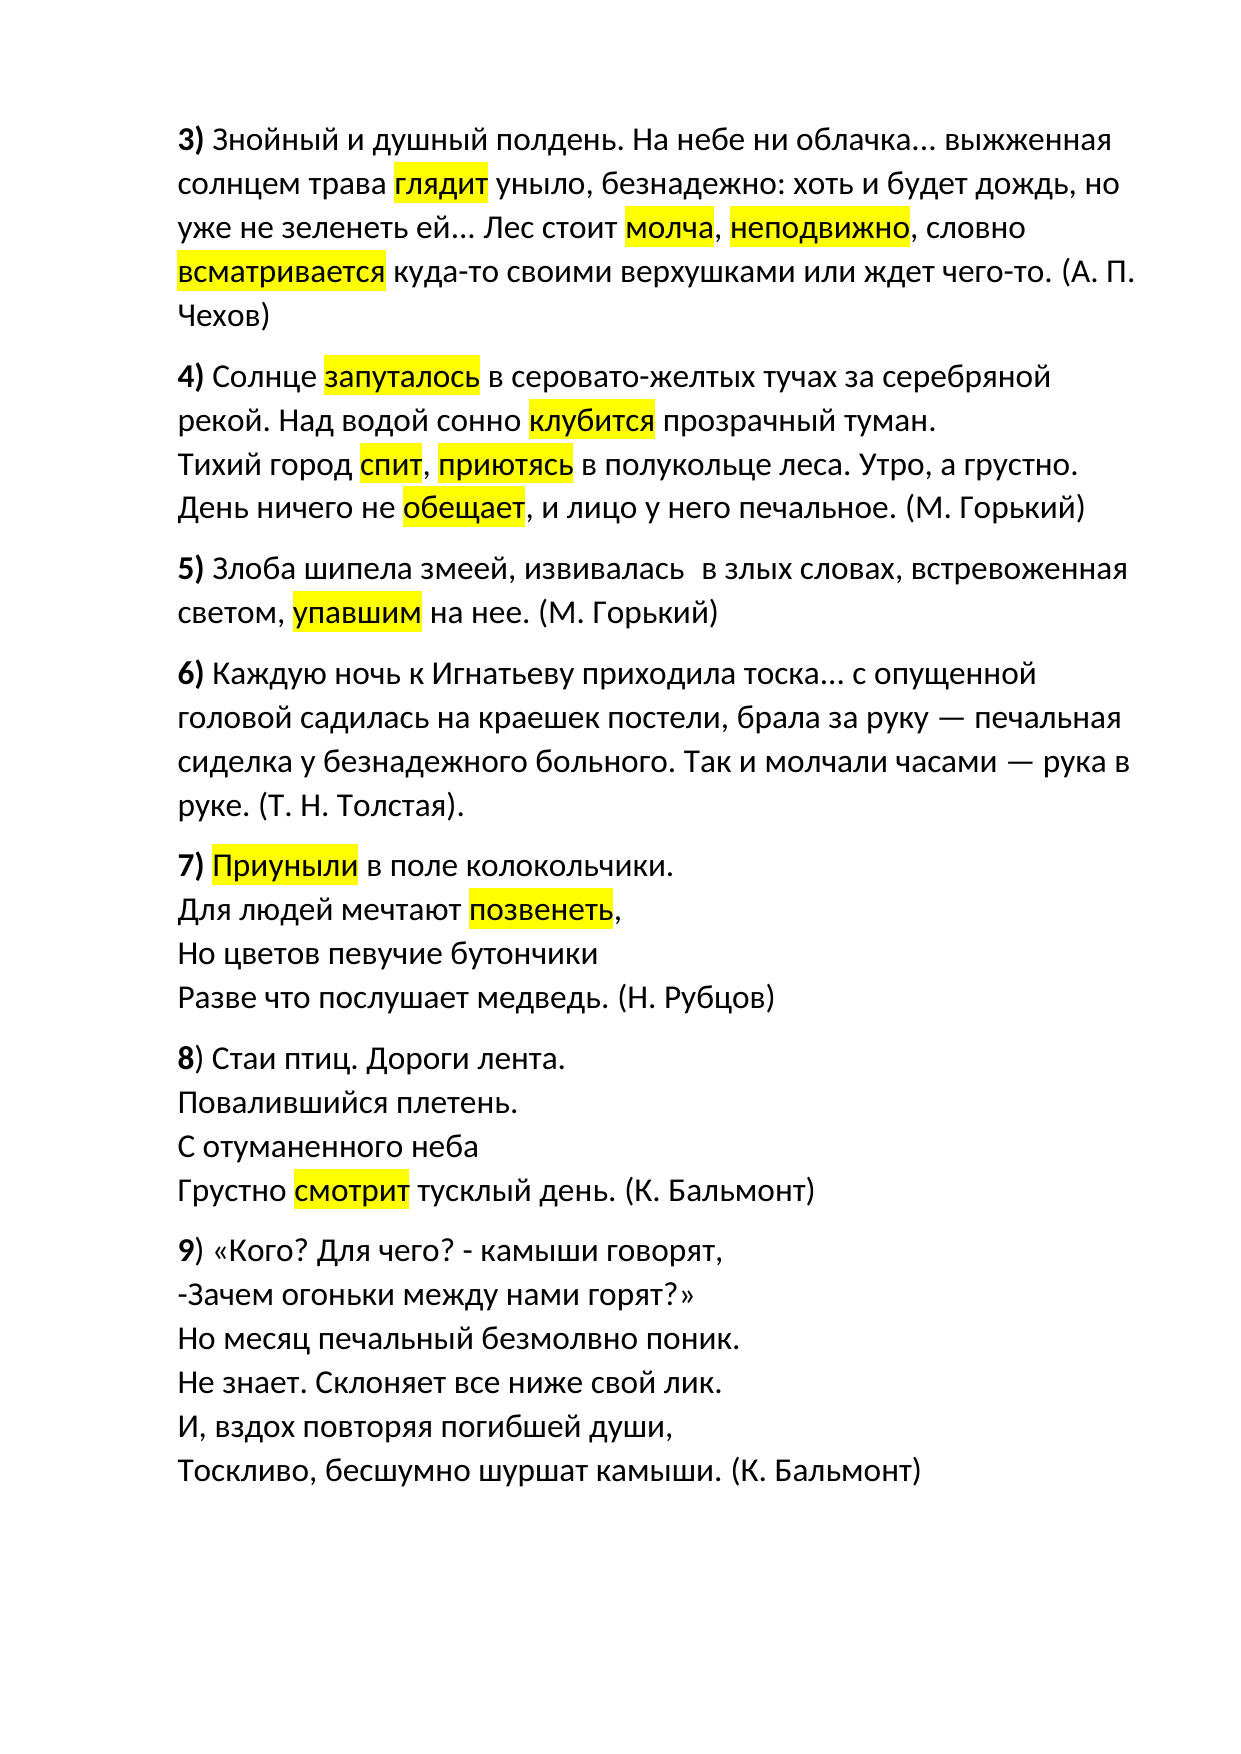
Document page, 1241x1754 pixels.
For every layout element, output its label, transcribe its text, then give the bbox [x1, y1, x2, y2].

text 6) Каждую ночь к Игнатьеву приходила тоска... с опущенной головой садилась на краешек постели, брала за руку — печальная сиделка у безнадежного больного. Так и молчали часами — рука в руке. (Т. Н. Толстая). [177, 652, 1152, 824]
text 3) Знойный и душный полдень. На небе ни облачка... выжженная солнцем трава глядит уныло, безнадежно: хоть и будет дождь, но уже не зеленеть ей... Лес стоит молча, неподвижно, словно всматривается куда-то своими верхушками или ждет чего-то. (А. П. Чехов) [177, 118, 1152, 335]
text 7) Приуныли в поле колокольчики. Для людей мечтают позвенеть, Но цветов певучие бутончики Разве что послушает медведь. (Н. Рубцов) [177, 844, 1152, 1017]
text 5) Злоба шипела змеей, извивалась в злых словах, встревоженная светом, упавшим на нее. (М. Горький) [177, 547, 1152, 632]
text 4) Солнце запуталось в серовато-желтых тучах за серебряной рекой. Над водой сонно клубится прозрачный туман. Тихий город спит, приютясь в полукольце леса. Утро, а грустно. День ничего не обещает, и лицо у него печальное. (М. Горький) [177, 354, 1152, 527]
text 8) Стаи птиц. Дороги лента. Повалившийся плетень. С отуманенного неба Грустно смотрит тусклый день. (К. Бальмонт) [177, 1037, 1152, 1209]
text 9) «Кого? Для чего? - камыши говорят, -Зачем огоньки между нами горят?» Но месяц печальный безмолвно поник. Не знает. Склоняет все ниже свой лик. И, вздох повторяя погибшей души, Тоскливо, бесшумно шуршат камыши. (К. Бальмонт) [177, 1229, 1152, 1490]
